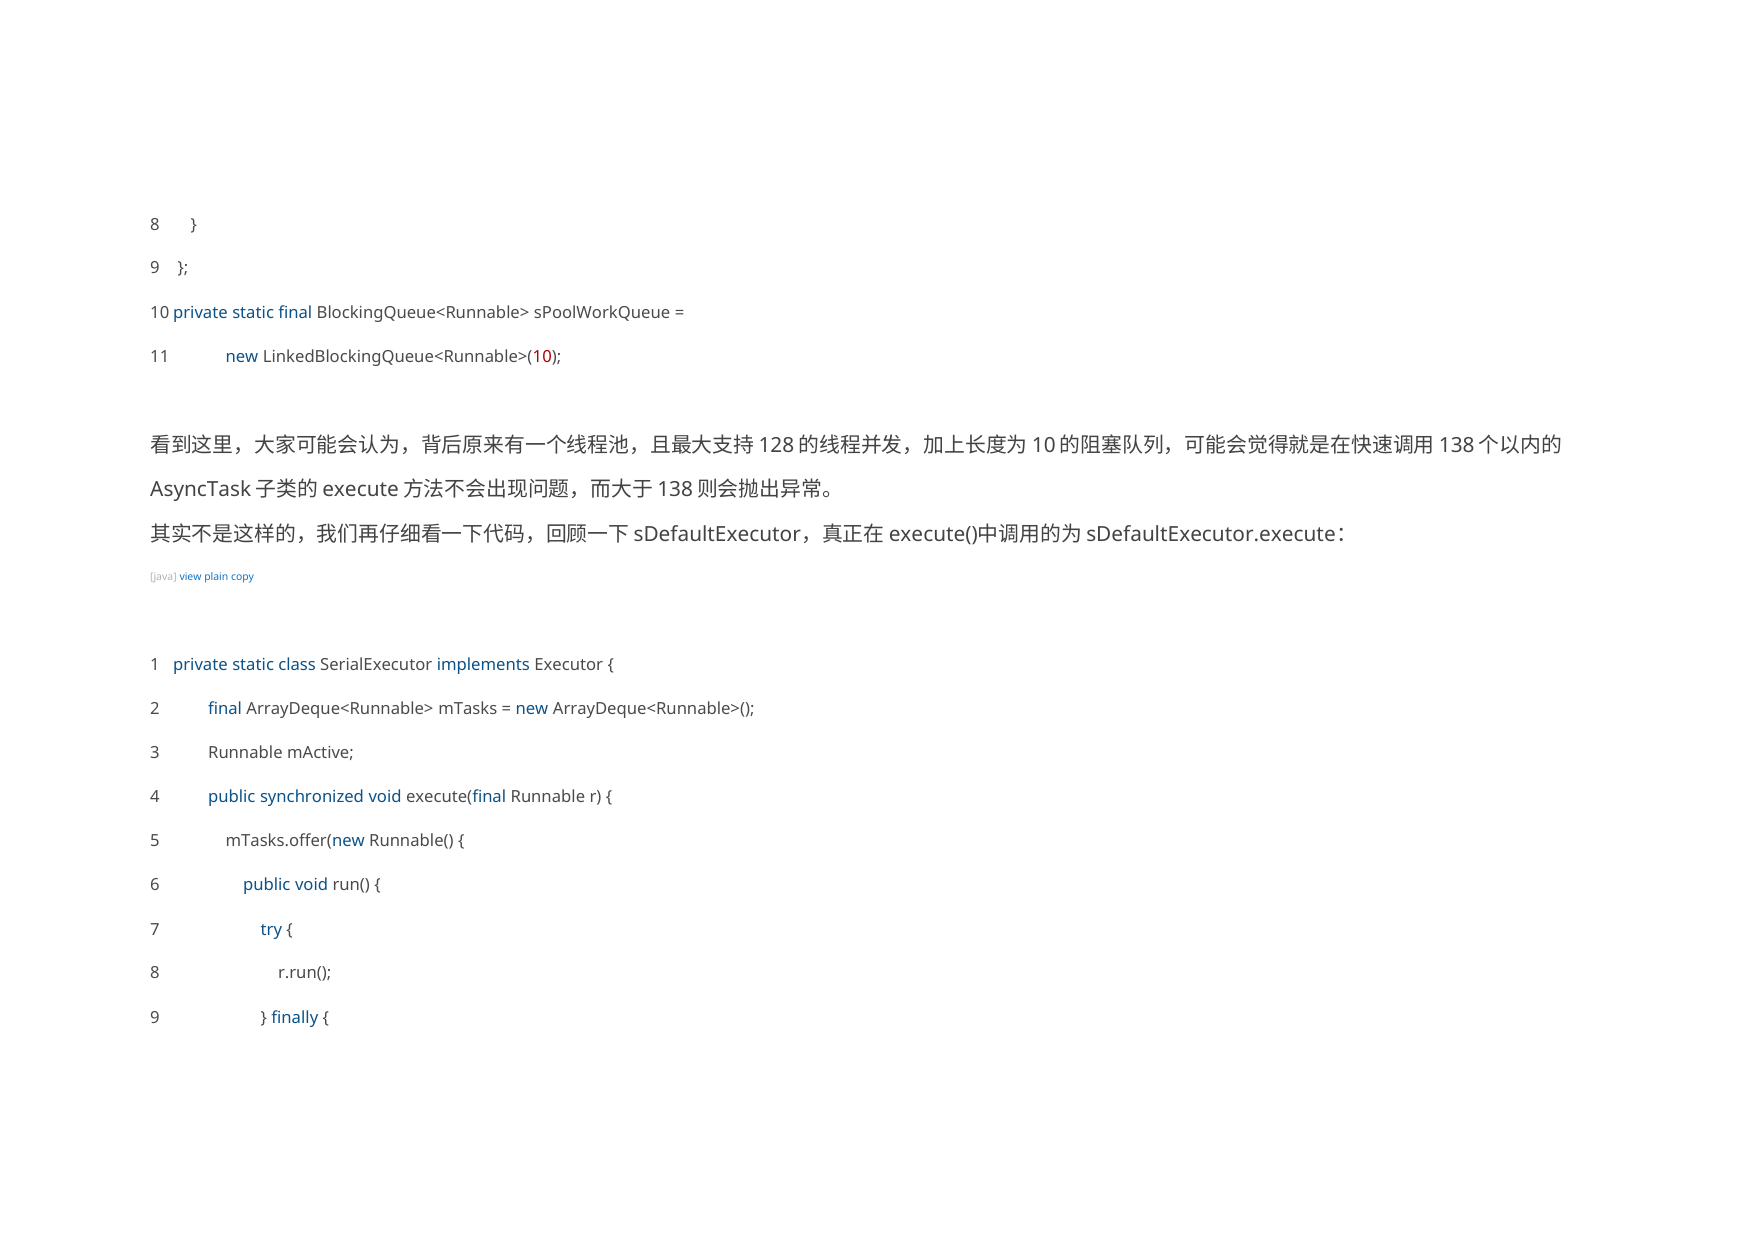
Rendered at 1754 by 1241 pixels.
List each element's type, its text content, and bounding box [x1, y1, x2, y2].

list } [150, 201, 1604, 246]
text 其实不是这样的，我们再仔细看一下代码，回顾一下sDefaultExecutor，真正在execute()中调用的为sDefaultExecutor.execute： [150, 510, 1604, 554]
list Runnable mActive; [150, 730, 1604, 774]
text 看到这里，大家可能会认为，背后原来有一个线程池，且最大支持128的线程并发，加上长度为10的阻塞队列，可能会觉得就是在快速调用138个以内的AsyncTask子类的execute方法不会出现问题，而大于138则会抛出异常。 [150, 422, 1604, 510]
list new LinkedBlockingQueue<Runnable>(10); [150, 334, 1604, 378]
list final ArrayDeque<Runnable> mTasks = new ArrayDeque<Runnable>(); [150, 686, 1604, 730]
list public void run() { [150, 862, 1604, 906]
list } finally { [150, 994, 1604, 1039]
text [java] view plain copy [150, 554, 1604, 598]
list }; [150, 246, 1604, 289]
list public synchronized void execute(final Runnable r) { [150, 774, 1604, 818]
list private static final BlockingQueue<Runnable> sPoolWorkQueue = [150, 289, 1604, 334]
list r.run(); [150, 951, 1604, 994]
list private static class SerialExecutor implements Executor { [150, 642, 1604, 686]
list try { [150, 906, 1604, 951]
list mTasks.offer(new Runnable() { [150, 818, 1604, 862]
